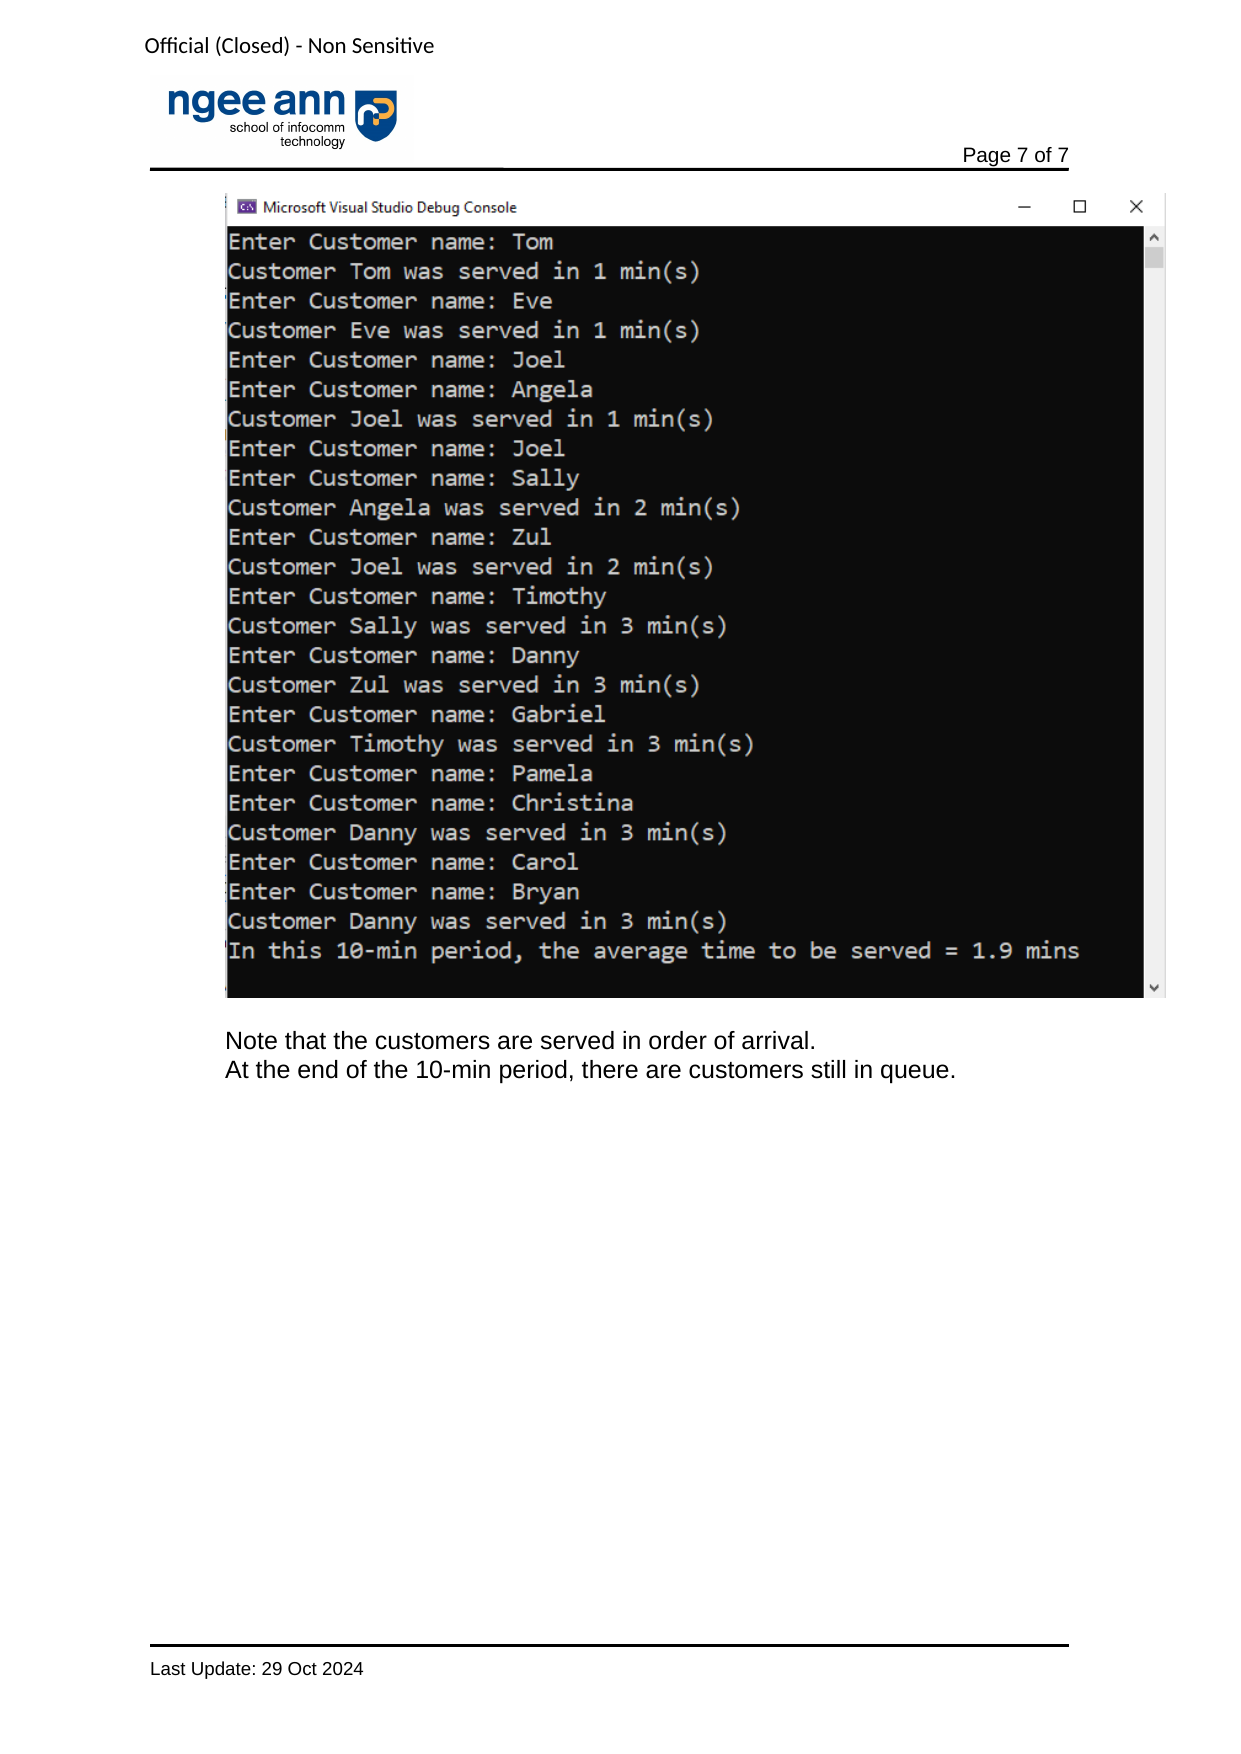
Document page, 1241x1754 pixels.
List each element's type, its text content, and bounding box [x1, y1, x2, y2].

picture [225, 193, 1166, 998]
picture [150, 75, 414, 163]
text At the end of the 10-min period, there are customers still in queue. [225, 1055, 1090, 1083]
text Note that the customers are served in order of arrival. [225, 1026, 1090, 1055]
